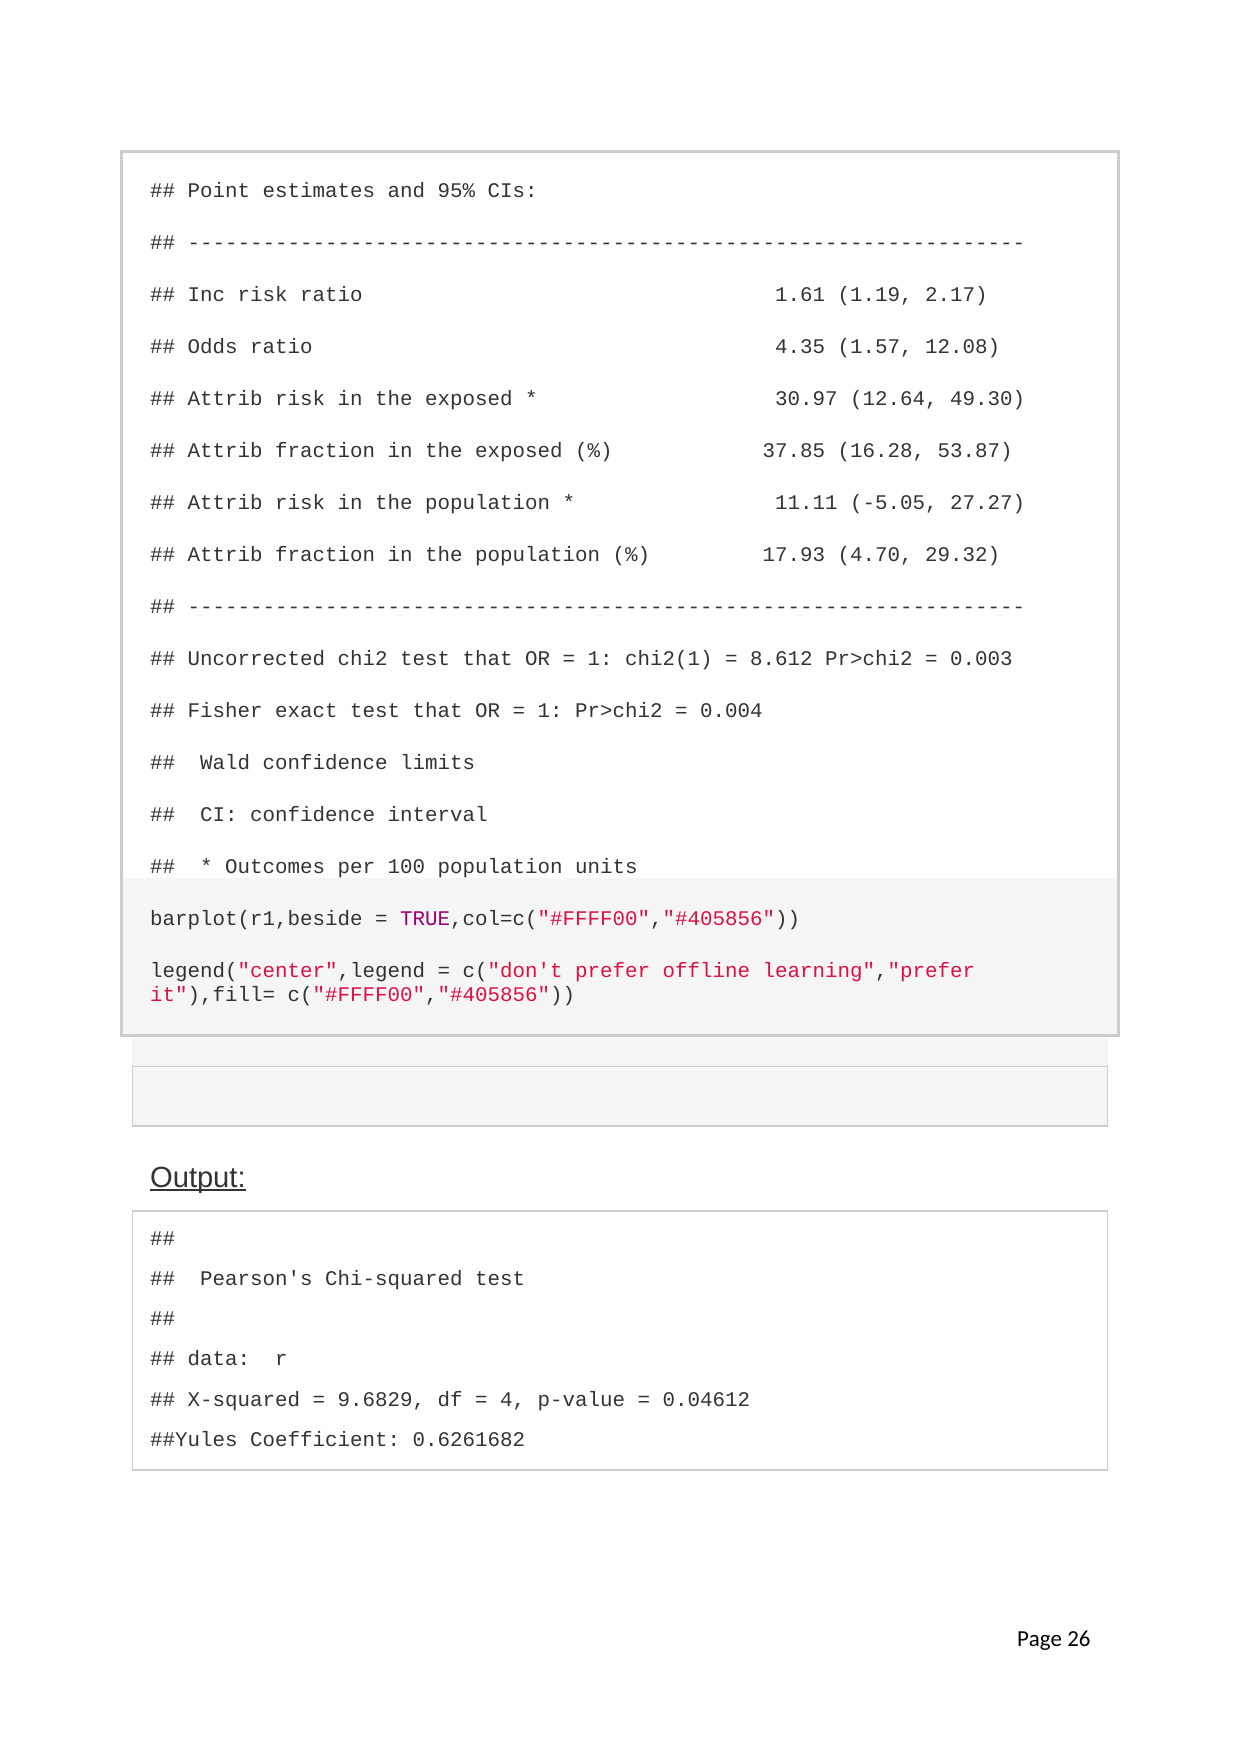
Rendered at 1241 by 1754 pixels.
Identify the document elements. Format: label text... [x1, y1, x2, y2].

text ## Attrib risk in the population * 11.11 (-5.05, 27.27) [123, 462, 1117, 514]
text ## * Outcomes per 100 population units [123, 826, 1117, 878]
text ## [133, 1212, 1107, 1250]
text ## CI: confidence interval [123, 774, 1117, 826]
text ## Wald confidence limits [123, 722, 1117, 774]
text legend("center",legend = c("don't prefer offline learning","prefer it"),fill= c("#FFFF00","#405856")) [123, 930, 1117, 1034]
text ##Yules Coefficient: 0.6261682 [133, 1410, 1107, 1469]
text ## Odds ratio 4.35 (1.57, 12.08) [123, 306, 1117, 358]
text ## Attrib risk in the exposed * 30.97 (12.64, 49.30) [123, 358, 1117, 410]
text Output: [150, 1160, 1090, 1193]
text ## Attrib fraction in the population (%) 17.93 (4.70, 29.32) [123, 514, 1117, 566]
text ## data: r [133, 1330, 1107, 1370]
text ## X-squared = 9.6829, df = 4, p-value = 0.04612 [133, 1370, 1107, 1410]
text ## Inc risk ratio 1.61 (1.19, 2.17) [123, 254, 1117, 306]
text ## Fisher exact test that OR = 1: Pr>chi2 = 0.004 [123, 670, 1117, 722]
text ## Point estimates and 95% CIs: [123, 153, 1117, 202]
text ## ------------------------------------------------------------------- [123, 202, 1117, 254]
text ## Attrib fraction in the exposed (%) 37.85 (16.28, 53.87) [123, 410, 1117, 462]
text ## ------------------------------------------------------------------- [123, 566, 1117, 618]
text barplot(r1,beside = TRUE,col=c("#FFFF00","#405856")) [123, 878, 1117, 930]
text ## [133, 1290, 1107, 1330]
text ## Uncorrected chi2 test that OR = 1: chi2(1) = 8.612 Pr>chi2 = 0.003 [123, 618, 1117, 670]
text ## Pearson's Chi-squared test [133, 1250, 1107, 1290]
